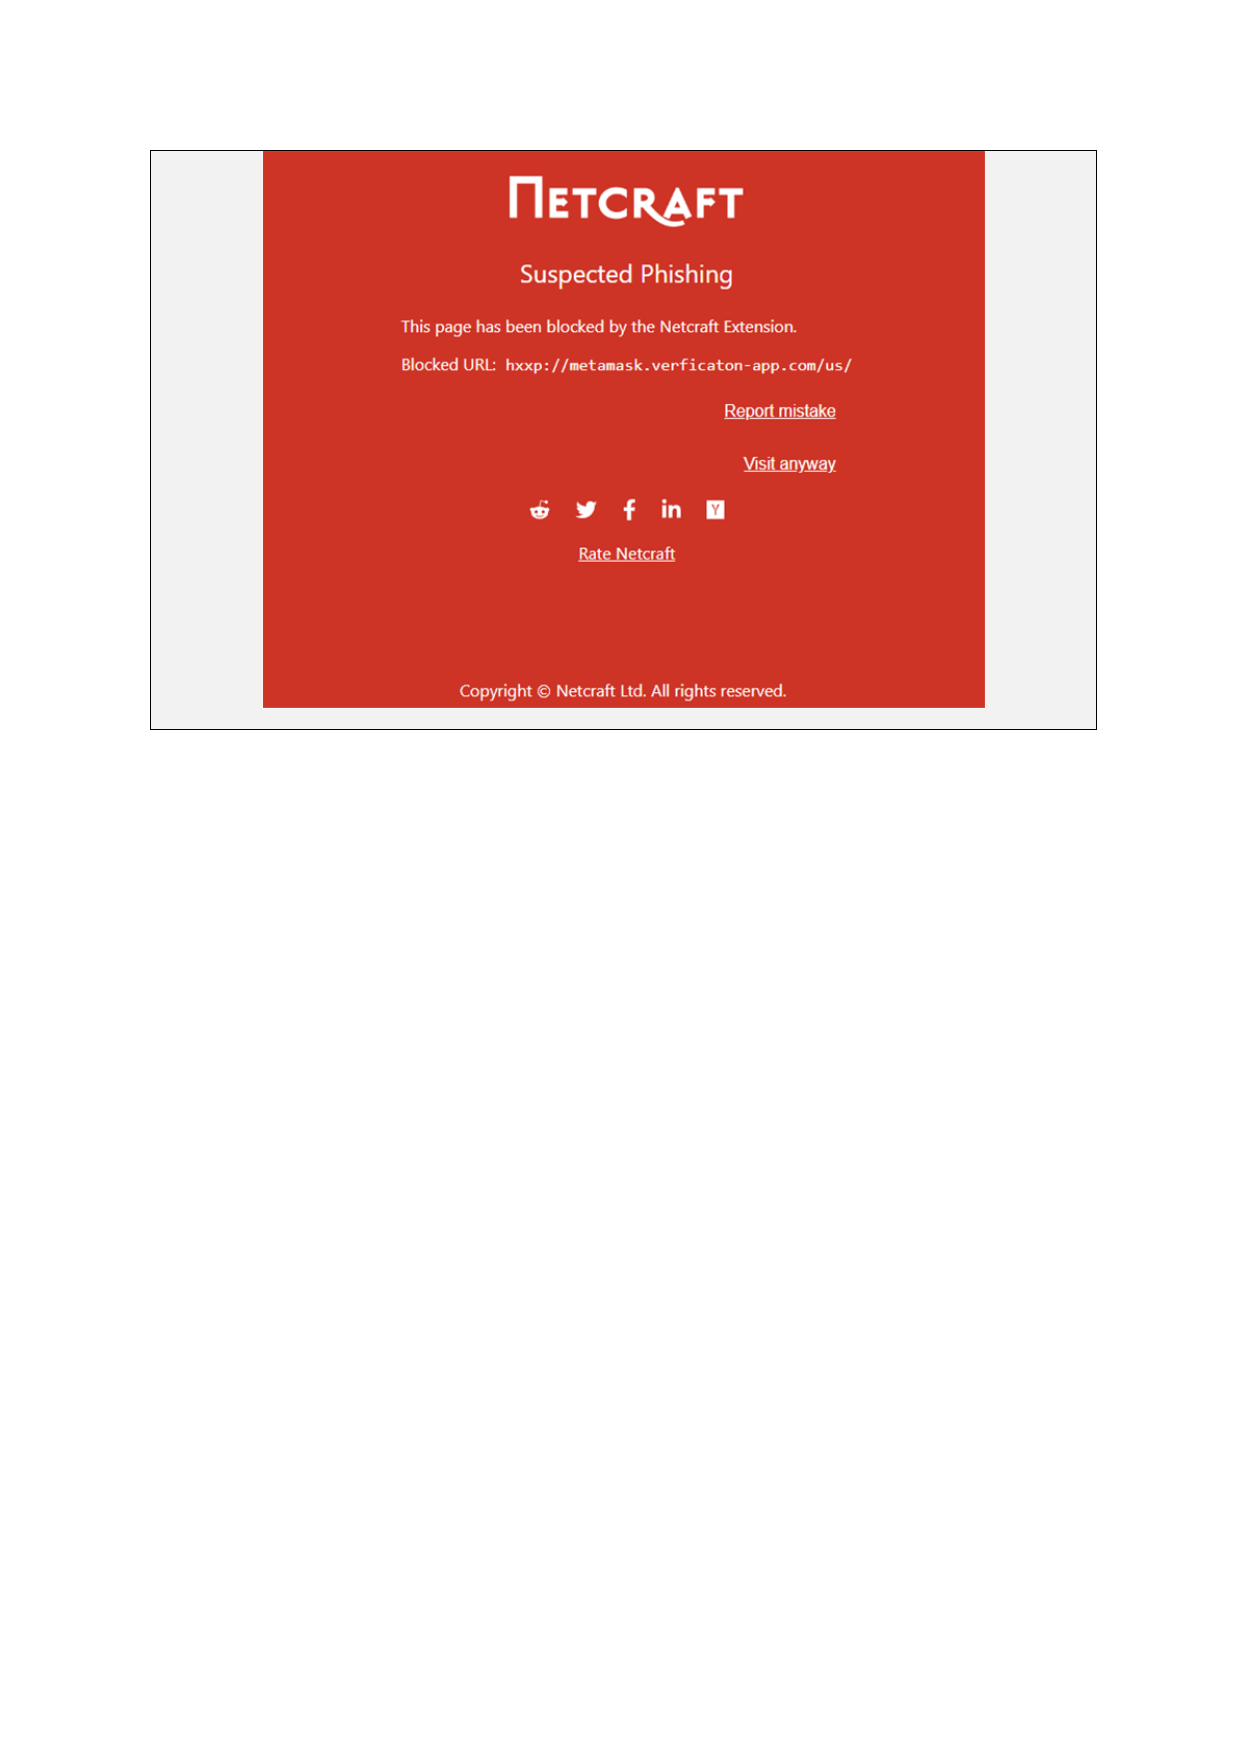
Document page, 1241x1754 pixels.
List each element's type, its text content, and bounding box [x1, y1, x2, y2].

picture [262, 151, 986, 709]
table_header 1. Open the browser to install the Netcraft extension. Type the following URL https://www.netcraft.com/apps/ and press Enter. The Netcraft website opens. 2. Click on the Accept button in the cookie notification. 3. Scroll down and click on the Find out more button under the BROWSER section. 4. Click on Menu, and then click on the Download button in the top-left corner. 5. You will be directed to the Get it now section. Click on any browser icon that you are using. In this lab, we are using the Firefox browser. 6. It navigates you to the next page. Click on the Add to Firefox button to install the Netcraft extension. 7. When the Add Netcraft Extension? notification pop-up appears on the top of the window; click the Add button. 8. The Netcraft Extension icon appears in the browser's top-right corner. 9. Type the following URL https://www.certifiedhacker.com/ and press Enter. 10. The certifiedhacker.com webpage appears. Click on the Netcraft Extension icon in the top-right corner of the browser. A dialog box displays the website’s information such as Risk Rating, Site rank, First seen, and Host. 11. Click on the Site Report link from the dialog box to view a site report. 12. The Site report for certifiedhacker.com page shows detailed information about the site, such as Background, Network, IP Geolocation, SSL/TLS, and Hosting History. 13. If you attempt to visit a website identified as a phishing site by the Netcraft Extension, you will see a pop-up alerting you to Suspected Phishing. In the browser, type the URL http://metamask.verficaton-app.com/us/ and press Enter. You can use any phishing website to check. 14. You will get a Suspected Phishing page on the browser. It concludes the demonstration of detecting phishing using the Netcraft extension. [151, 151, 1096, 729]
